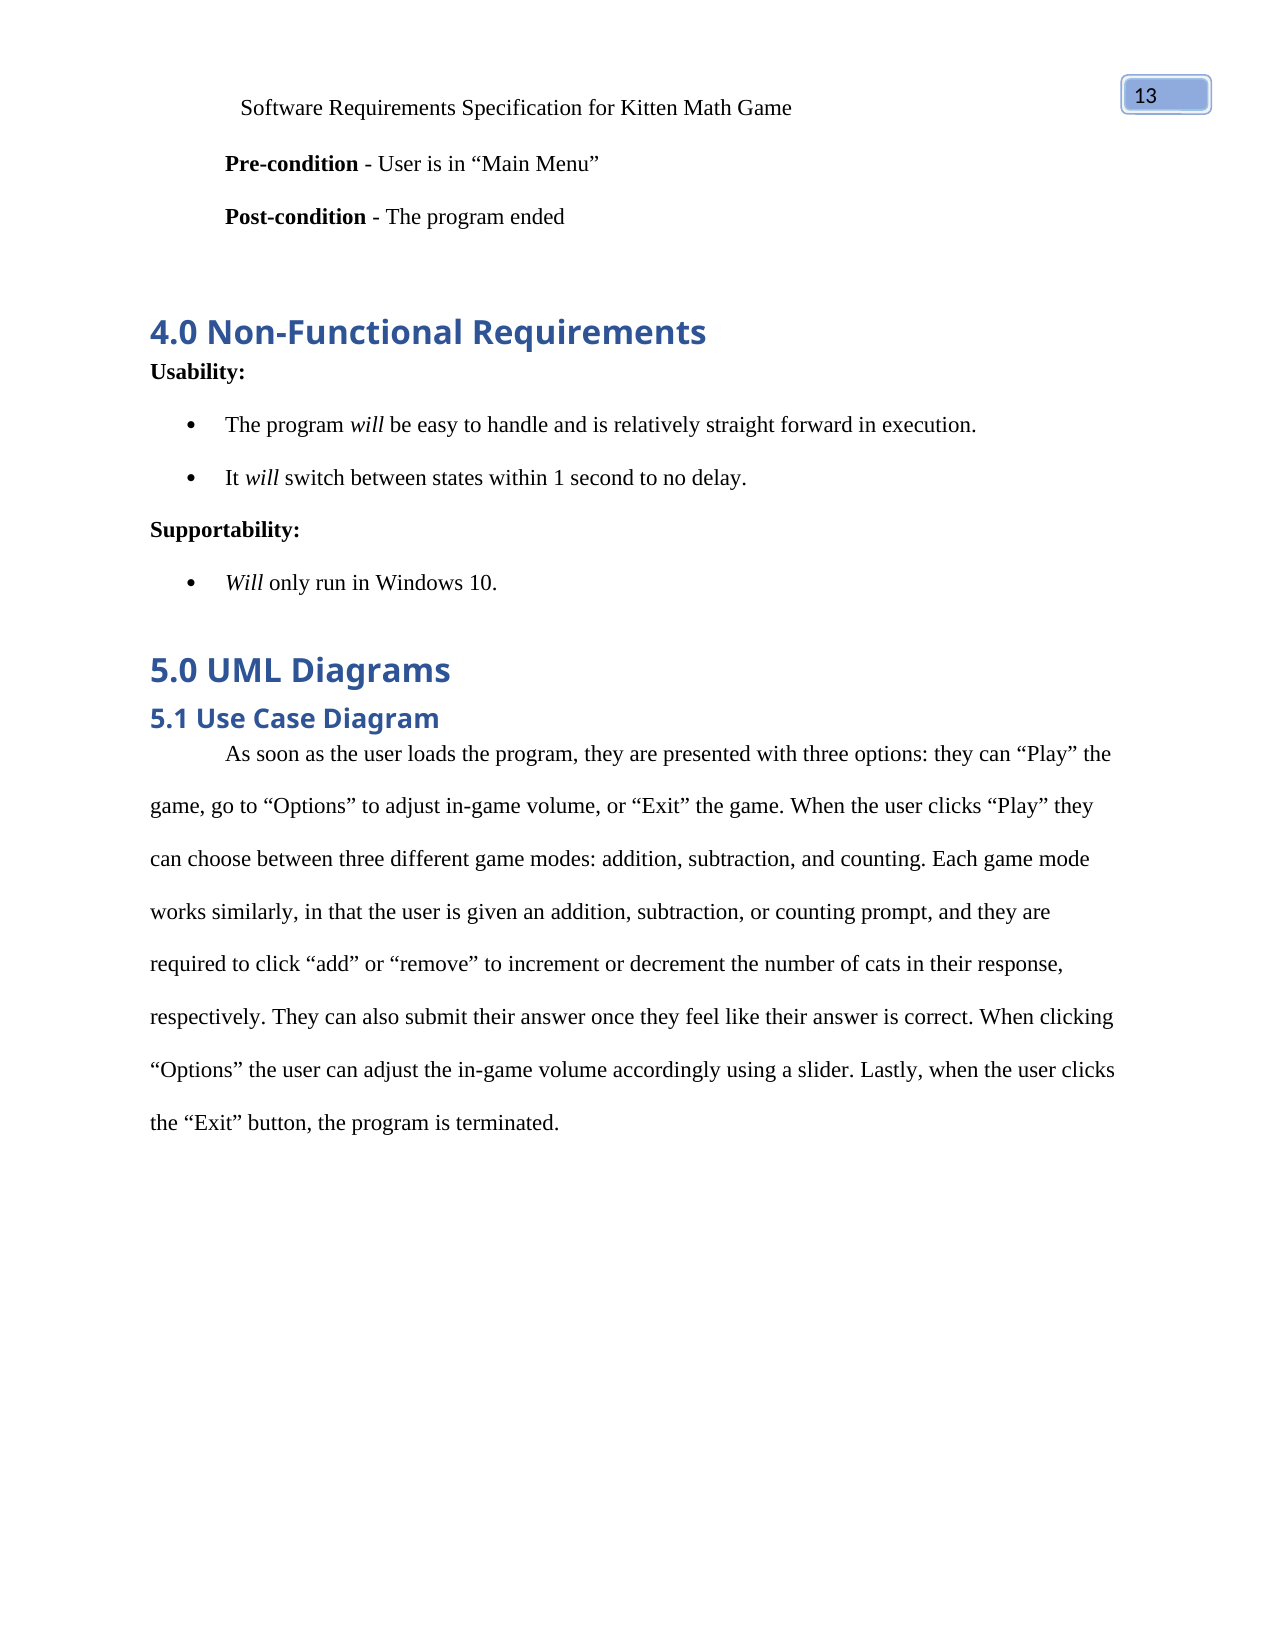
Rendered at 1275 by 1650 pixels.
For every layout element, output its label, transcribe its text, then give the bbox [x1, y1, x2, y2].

subtitle 5.0 UML Diagrams [150, 647, 1125, 692]
subtitle 4.0 Non-Functional Requirements [150, 309, 1125, 354]
text As soon as the user loads the program, they are presented with three options: they can “Play” the game, go to “Options” to adjust in-game volume, or “Exit” the game. When the user clicks “Play” they can choose between three different game modes: addition, subtraction, and counting. Each game mode works similarly, in that the user is given an addition, subtraction, or counting prompt, and they are required to click “add” or “remove” to increment or decrement the number of cats in their response, respectively. They can also submit their answer once they feel like their answer is correct. When clicking “Options” the user can adjust the in-game volume accordingly using a slider. Lastly, when the user clicks the “Exit” button, the program is terminated. [150, 739, 1125, 1135]
text Usability: [150, 358, 1125, 384]
text Pre-condition - User is in “Main Menu” [225, 150, 1125, 176]
list Will only run in Windows 10. [187, 569, 1125, 595]
list It will switch between states within 1 second to no delay. [187, 463, 1125, 490]
subtitle 5.1 Use Case Diagram [150, 700, 1125, 737]
text Supportability: [150, 516, 1125, 543]
list The program will be easy to handle and is relatively straight forward in execution. [187, 411, 1125, 437]
text Post-condition - The program ended [225, 203, 1125, 229]
